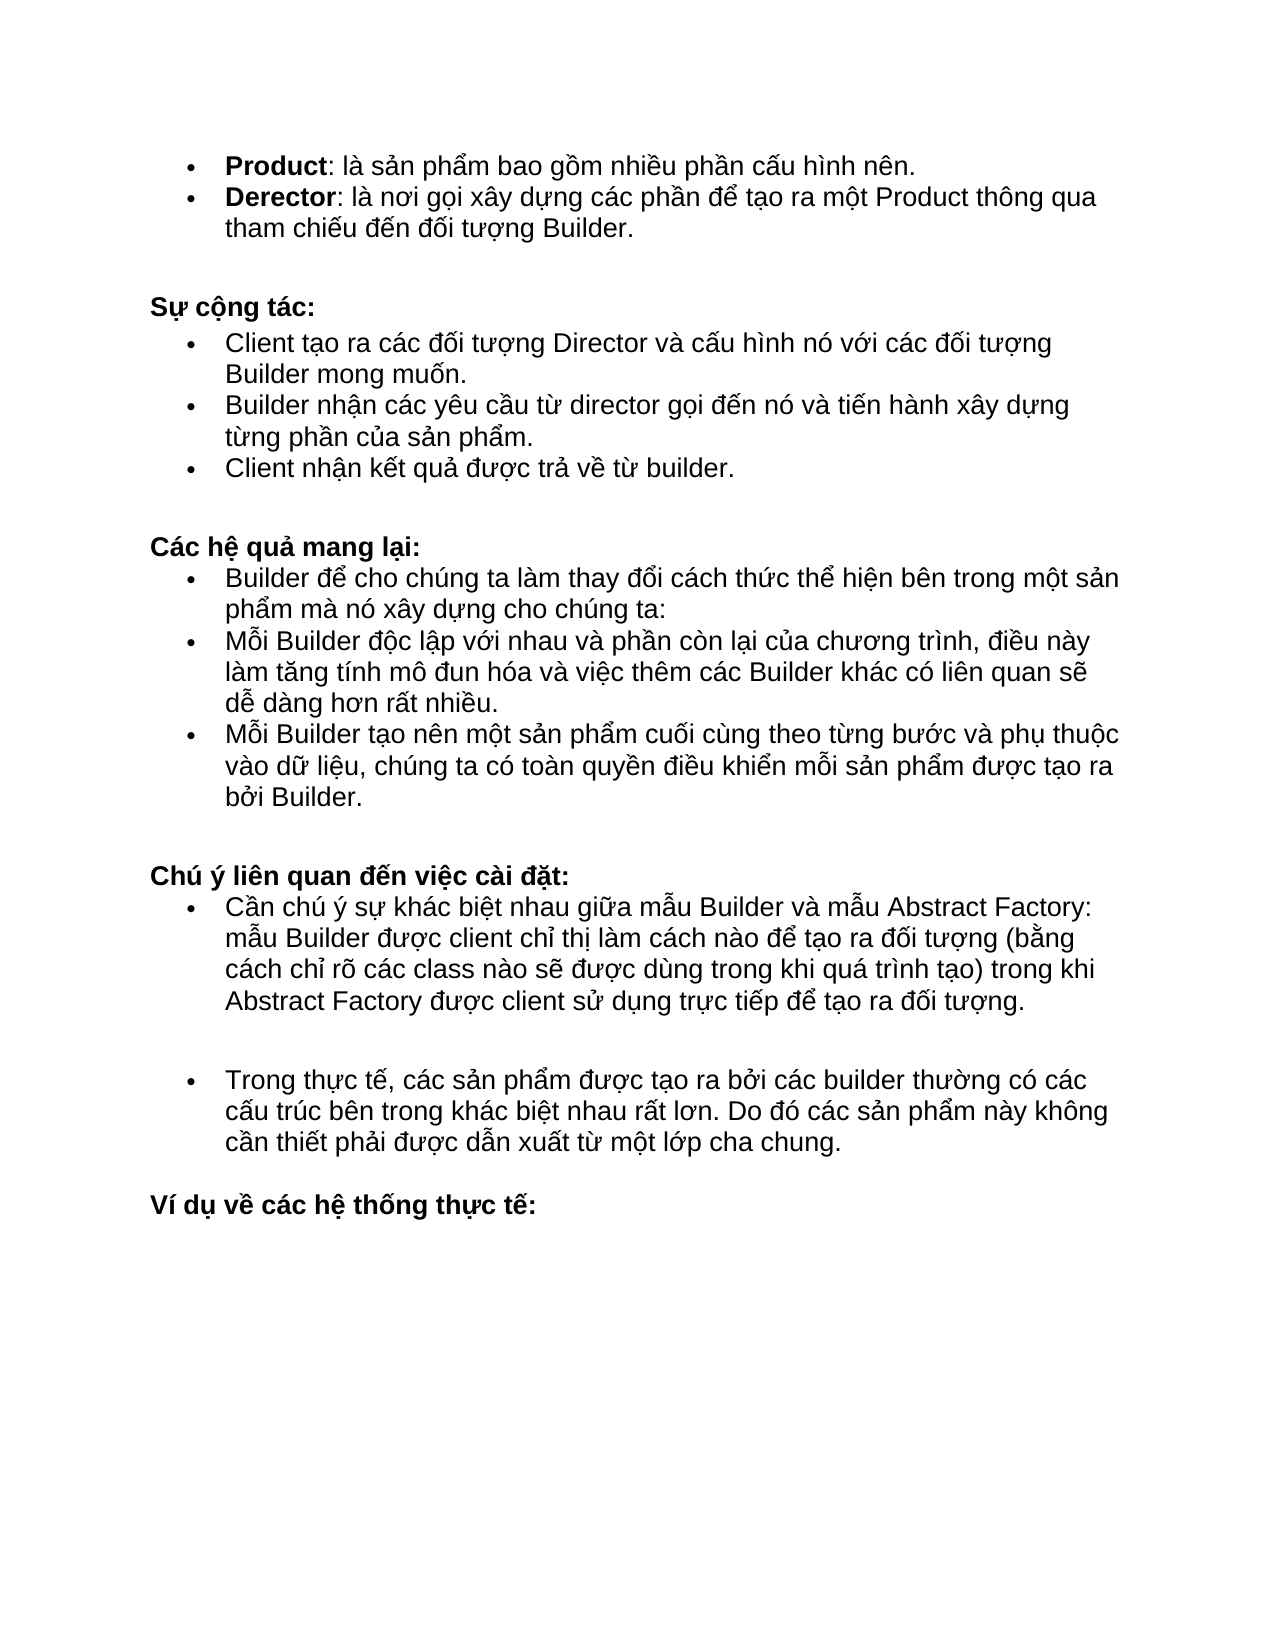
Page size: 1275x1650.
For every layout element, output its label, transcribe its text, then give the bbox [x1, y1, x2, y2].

list Builder để cho chúng ta làm thay đổi cách thức thể hiện bên trong một sản phẩm mà nó xây dựng cho chúng ta: [187, 562, 1125, 624]
list Mỗi Builder độc lập với nhau và phần còn lại của chương trình, điều này làm tăng tính mô đun hóa và việc thêm các Builder khác có liên quan sẽ dễ dàng hơn rất nhiều. [187, 624, 1125, 718]
list Product: là sản phẩm bao gồm nhiều phần cấu hình nên. [187, 150, 1125, 181]
text Các hệ quả mang lại: [150, 531, 1125, 562]
list Client tạo ra các đối tượng Director và cấu hình nó với các đối tượng Builder mong muốn. [187, 327, 1125, 389]
text Ví dụ về các hệ thống thực tế: [150, 1189, 1125, 1220]
list Trong thực tế, các sản phẩm được tạo ra bởi các builder thường có các cấu trúc bên trong khác biệt nhau rất lơn. Do đó các sản phẩm này không cần thiết phải được dẫn xuất từ một lớp cha chung. [187, 1064, 1125, 1157]
list Mỗi Builder tạo nên một sản phẩm cuối cùng theo từng bước và phụ thuộc vào dữ liệu, chúng ta có toàn quyền điều khiển mỗi sản phẩm được tạo ra bởi Builder. [187, 718, 1125, 812]
text Sự cộng tác: [150, 291, 1125, 323]
list Cần chú ý sự khác biệt nhau giữa mẫu Builder và mẫu Abstract Factory: mẫu Builder được client chỉ thị làm cách nào để tạo ra đối tượng (bằng cách chỉ rõ các class nào sẽ được dùng trong khi quá trình tạo) trong khi Abstract Factory được client sử dụng trực tiếp để tạo ra đối tượng. [187, 891, 1125, 1016]
list Derector: là nơi gọi xây dựng các phần để tạo ra một Product thông qua tham chiếu đến đối tượng Builder. [187, 181, 1125, 244]
list Client nhận kết quả được trả về từ builder. [187, 452, 1125, 483]
text Chú ý liên quan đến việc cài đặt: [150, 860, 1125, 891]
list Builder nhận các yêu cầu từ director gọi đến nó và tiến hành xây dựng từng phần của sản phẩm. [187, 389, 1125, 452]
